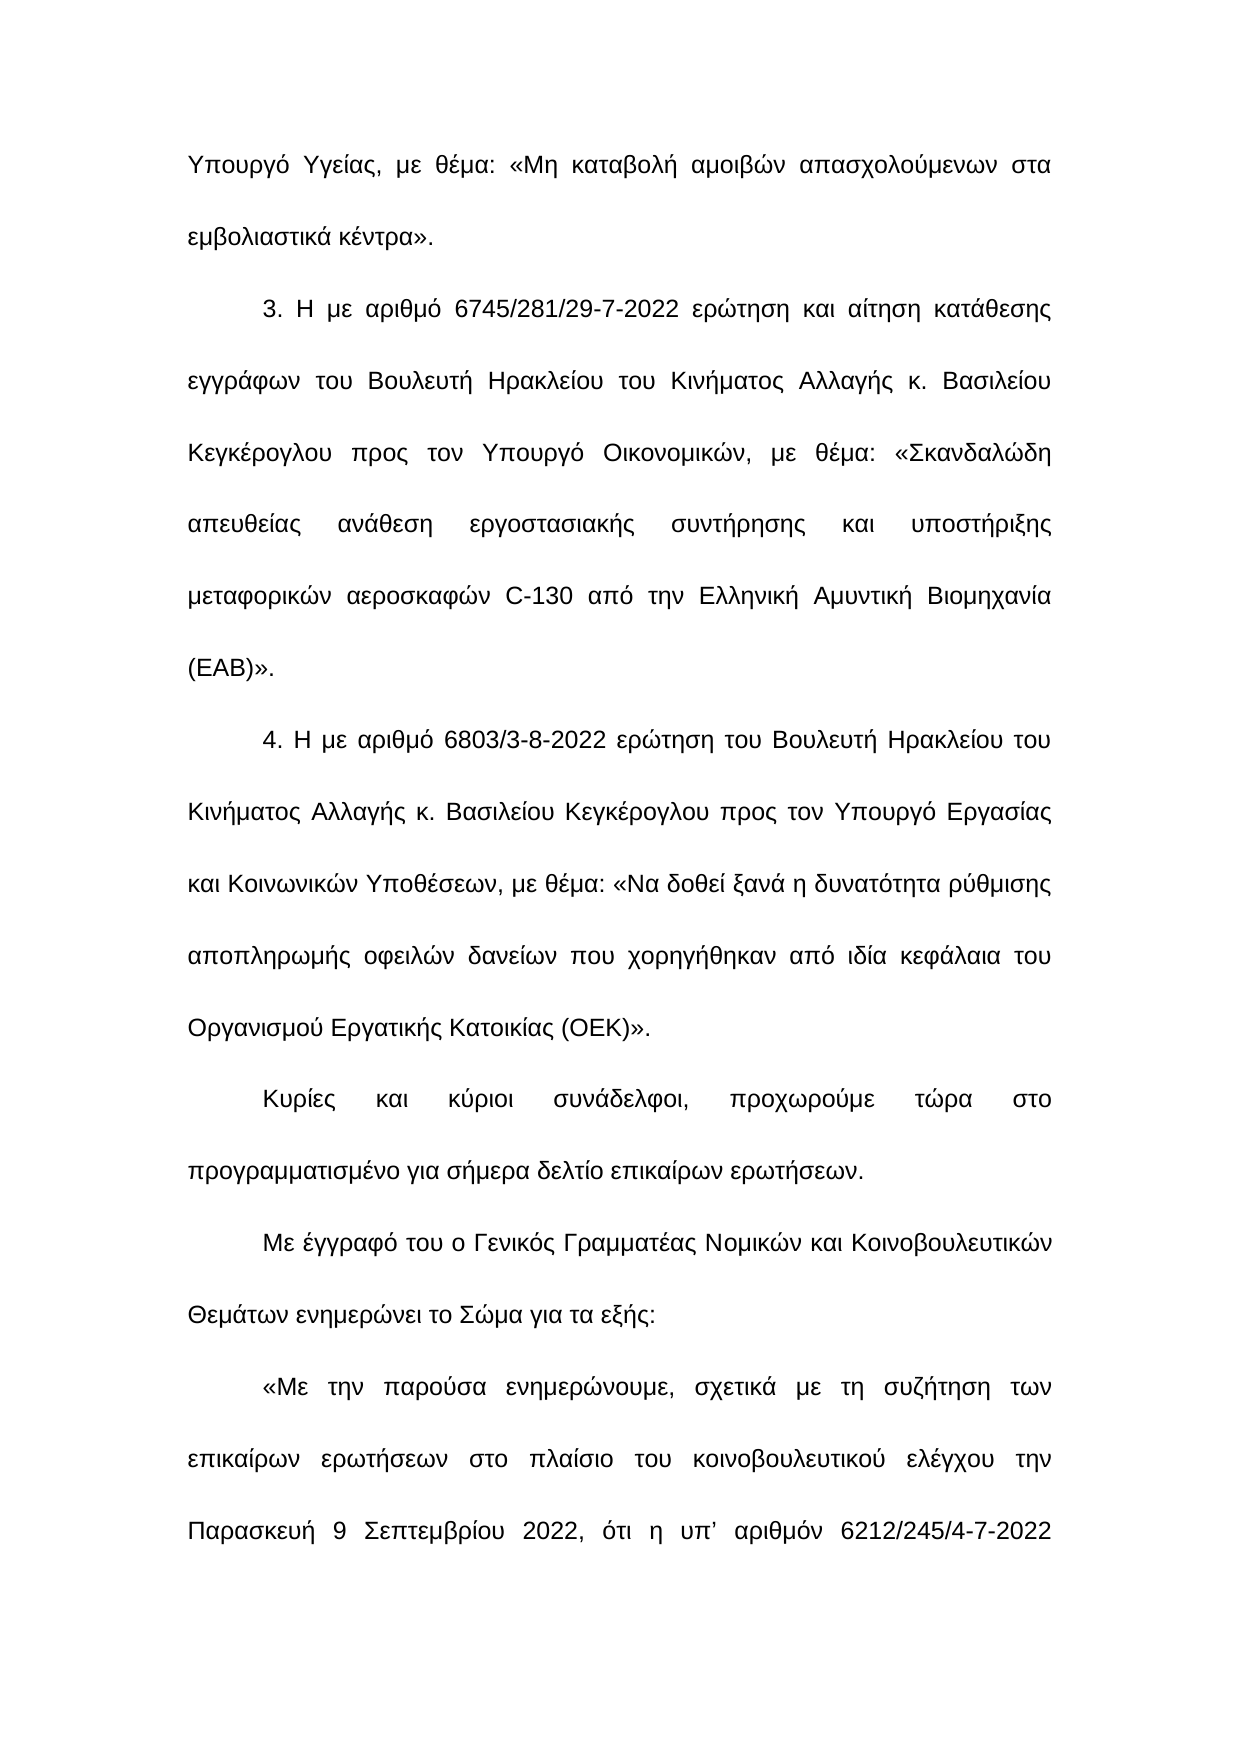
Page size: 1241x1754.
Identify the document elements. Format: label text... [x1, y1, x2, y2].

text Με έγγραφό του ο Γενικός Γραμματέας Νομικών και Κοινοβουλευτικών Θεμάτων ενημερώνει το Σώμα για τα εξής: [187, 1228, 1053, 1329]
text Κυρίες και κύριοι συνάδελφοι, προχωρούμε τώρα στο προγραμματισμένο για σήμερα δελτίο επικαίρων ερωτήσεων. [187, 1084, 1053, 1185]
text 3. Η με αριθμό 6745/281/29-7-2022 ερώτηση και αίτηση κατάθεσης εγγράφων του Βουλευτή Ηρακλείου του Κινήματος Αλλαγής κ. Βασιλείου Κεγκέρογλου προς τον Υπουργό Οικονομικών, με θέμα: «Σκανδαλώδη απευθείας ανάθεση εργοστασιακής συντήρησης και υποστήριξης μεταφορικών αεροσκαφών C-130 από την Ελληνική Αμυντική Βιομηχανία (ΕΑΒ)». [187, 294, 1053, 682]
text 4. Η με αριθμό 6803/3-8-2022 ερώτηση του Βουλευτή Ηρακλείου του Κινήματος Αλλαγής κ. Βασιλείου Κεγκέρογλου προς τον Υπουργό Εργασίας και Κοινωνικών Υποθέσεων, με θέμα: «Να δοθεί ξανά η δυνατότητα ρύθμισης αποπληρωμής οφειλών δανείων που χορηγήθηκαν από ιδία κεφάλαια του Οργανισμού Εργατικής Κατοικίας (ΟΕΚ)». [187, 725, 1053, 1041]
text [187, 150, 1053, 251]
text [187, 1372, 1053, 1544]
